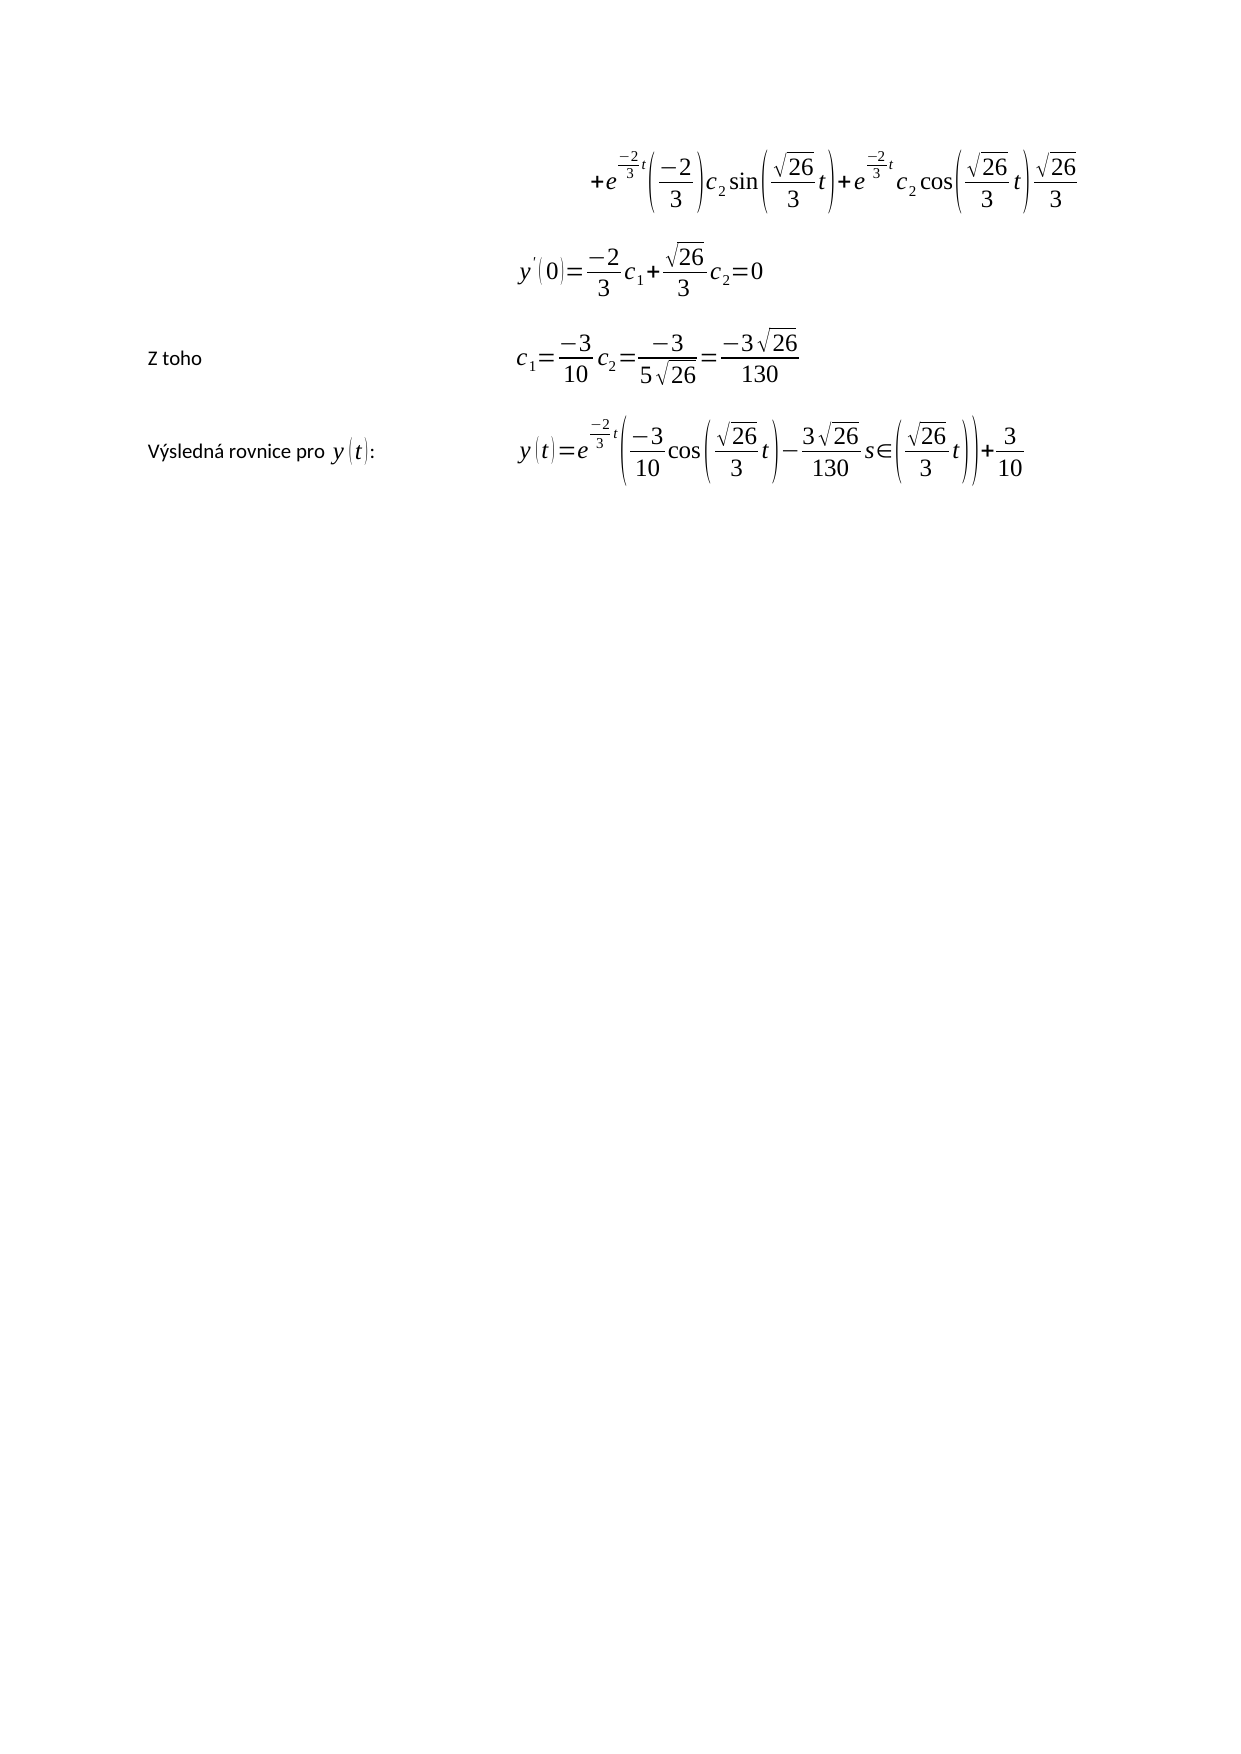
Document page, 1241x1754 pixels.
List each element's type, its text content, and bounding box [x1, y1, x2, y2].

text Výsledná rovnice pro : [148, 414, 1093, 488]
text Z toho [148, 326, 1093, 389]
